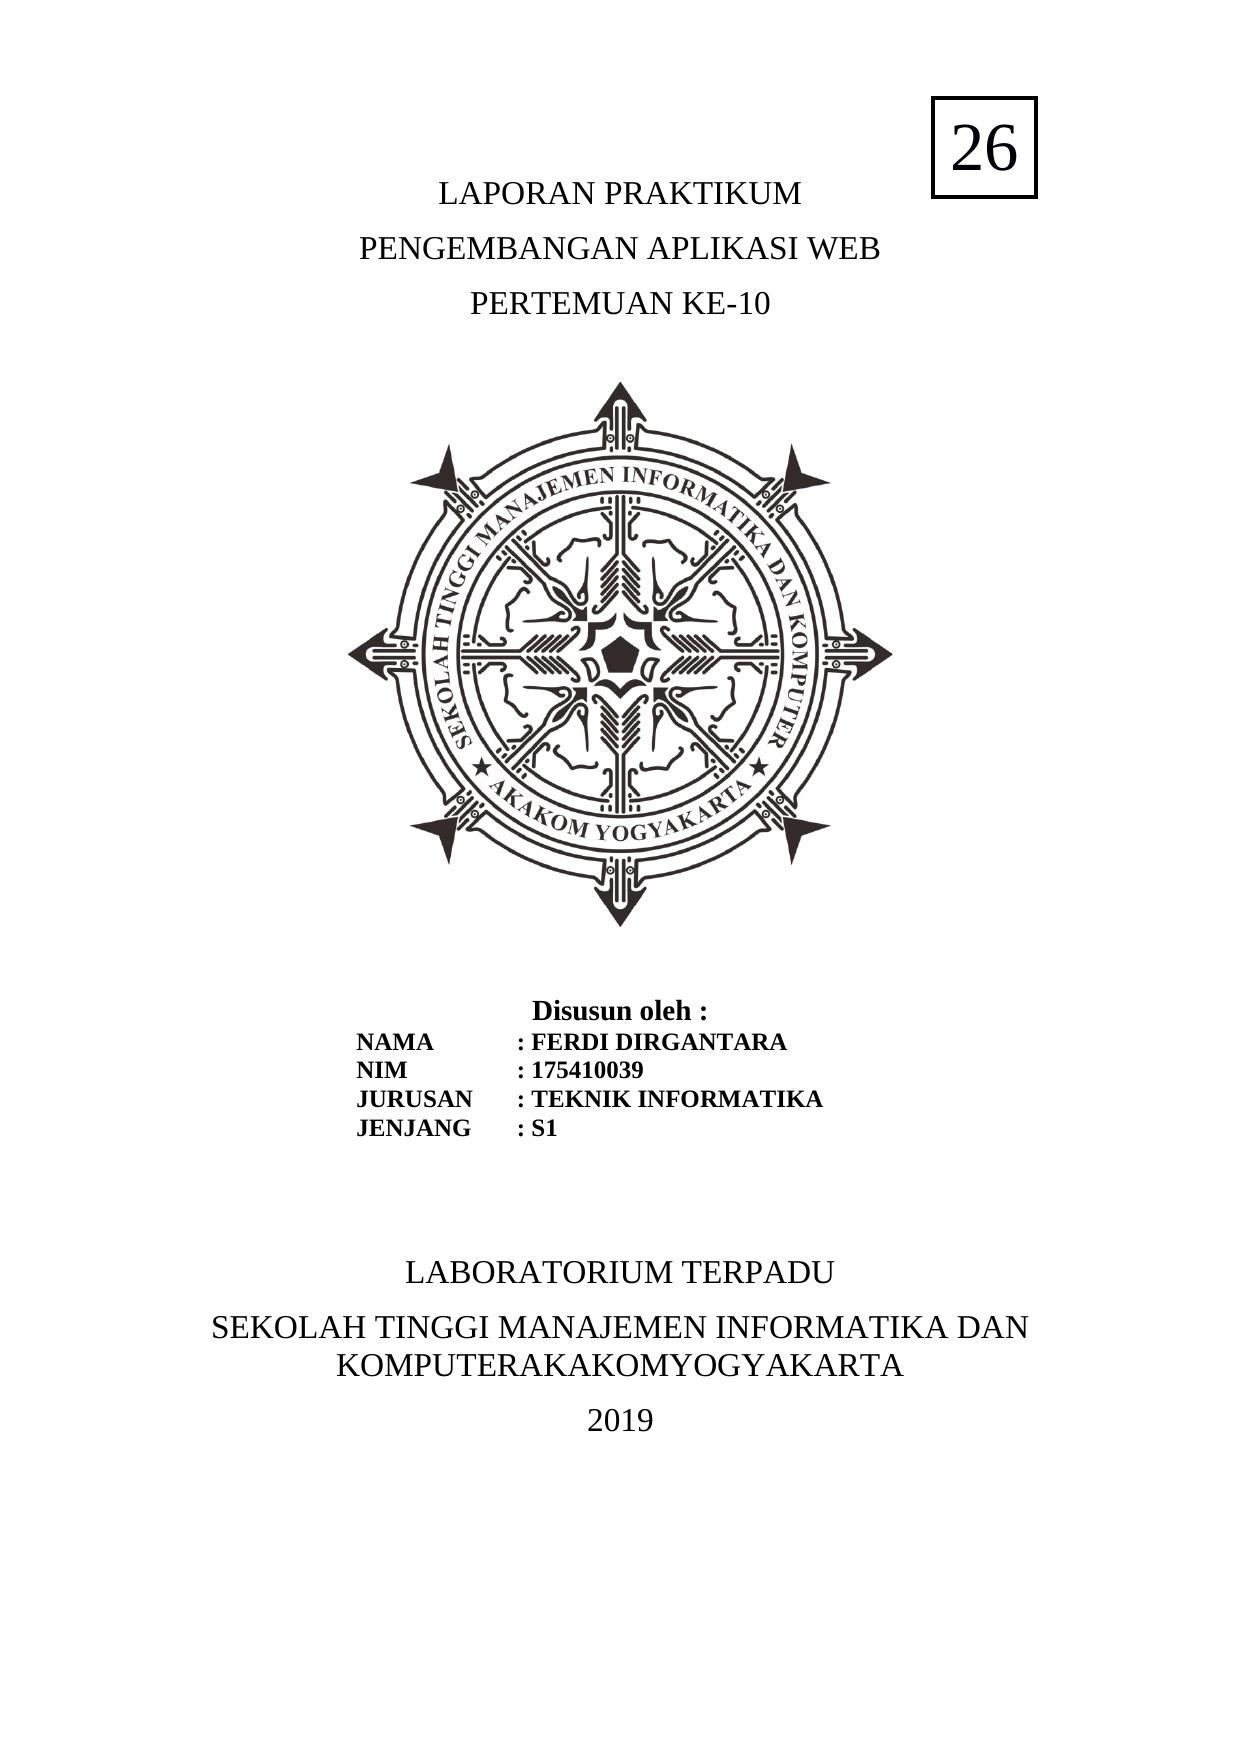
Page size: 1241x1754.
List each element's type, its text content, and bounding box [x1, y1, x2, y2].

text Disusun oleh : [150, 993, 1090, 1027]
text NAMA : FERDI DIRGANTARA [356, 1027, 1090, 1056]
text PERTEMUAN KE-10 [150, 283, 1090, 321]
text JENJANG : S1 [356, 1113, 1090, 1142]
text LAPORAN PRAKTIKUM [150, 173, 1090, 211]
text PENGEMBANGAN APLIKASI WEB [150, 228, 1090, 266]
picture [347, 381, 893, 927]
text 2019 [150, 1400, 1090, 1438]
text JURUSAN : TEKNIK INFORMATIKA [356, 1084, 1090, 1113]
text NIM : 175410039 [356, 1056, 1090, 1084]
text LABORATORIUM TERPADU [150, 1252, 1090, 1290]
text SEKOLAH TINGGI MANAJEMEN INFORMATIKA DAN KOMPUTERAKAKOMYOGYAKARTA [150, 1307, 1090, 1383]
